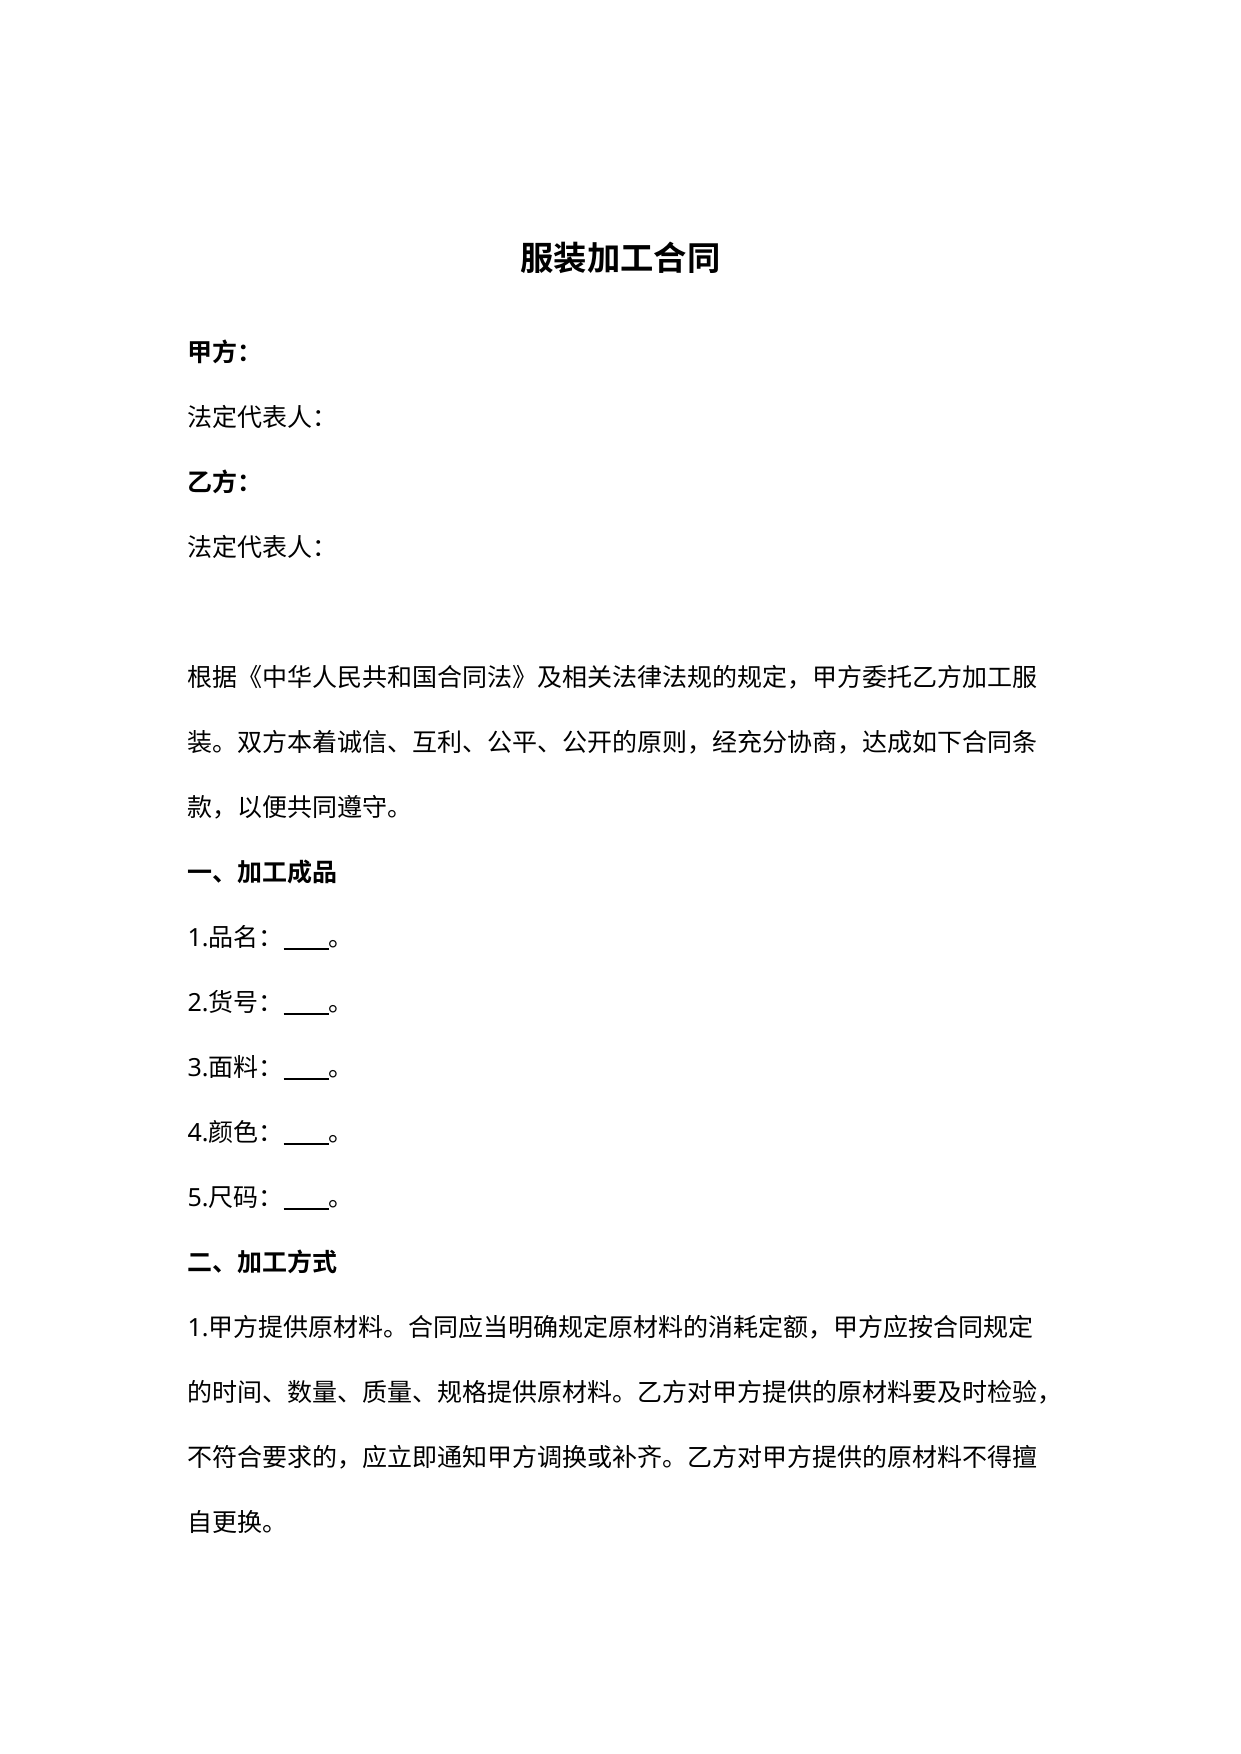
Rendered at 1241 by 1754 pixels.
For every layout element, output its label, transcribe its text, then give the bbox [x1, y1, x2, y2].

text 法定代表人： [187, 513, 1053, 578]
text 5.尺码： 。 [187, 1163, 1053, 1228]
text 法定代表人： [187, 383, 1053, 448]
text 3.面料： 。 [187, 1033, 1053, 1098]
text 2.货号： 。 [187, 968, 1053, 1033]
subtitle 服装加工合同 [187, 224, 1053, 289]
text 一、加工成品 [187, 838, 1053, 903]
text 4.颜色： 。 [187, 1098, 1053, 1163]
text 乙方： [187, 448, 1053, 513]
text 1.甲方提供原材料。合同应当明确规定原材料的消耗定额，甲方应按合同规定的时间、数量、质量、规格提供原材料。乙方对甲方提供的原材料要及时检验，不符合要求的，应立即通知甲方调换或补齐。乙方对甲方提供的原材料不得擅自更换。 [187, 1293, 1053, 1553]
text 根据《中华人民共和国合同法》及相关法律法规的规定，甲方委托乙方加工服装。双方本着诚信、互利、公平、公开的原则，经充分协商，达成如下合同条款，以便共同遵守。 [187, 643, 1053, 838]
text 二、加工方式 [187, 1228, 1053, 1293]
text 甲方： [187, 318, 1053, 383]
text 1.品名： 。 [187, 903, 1053, 968]
